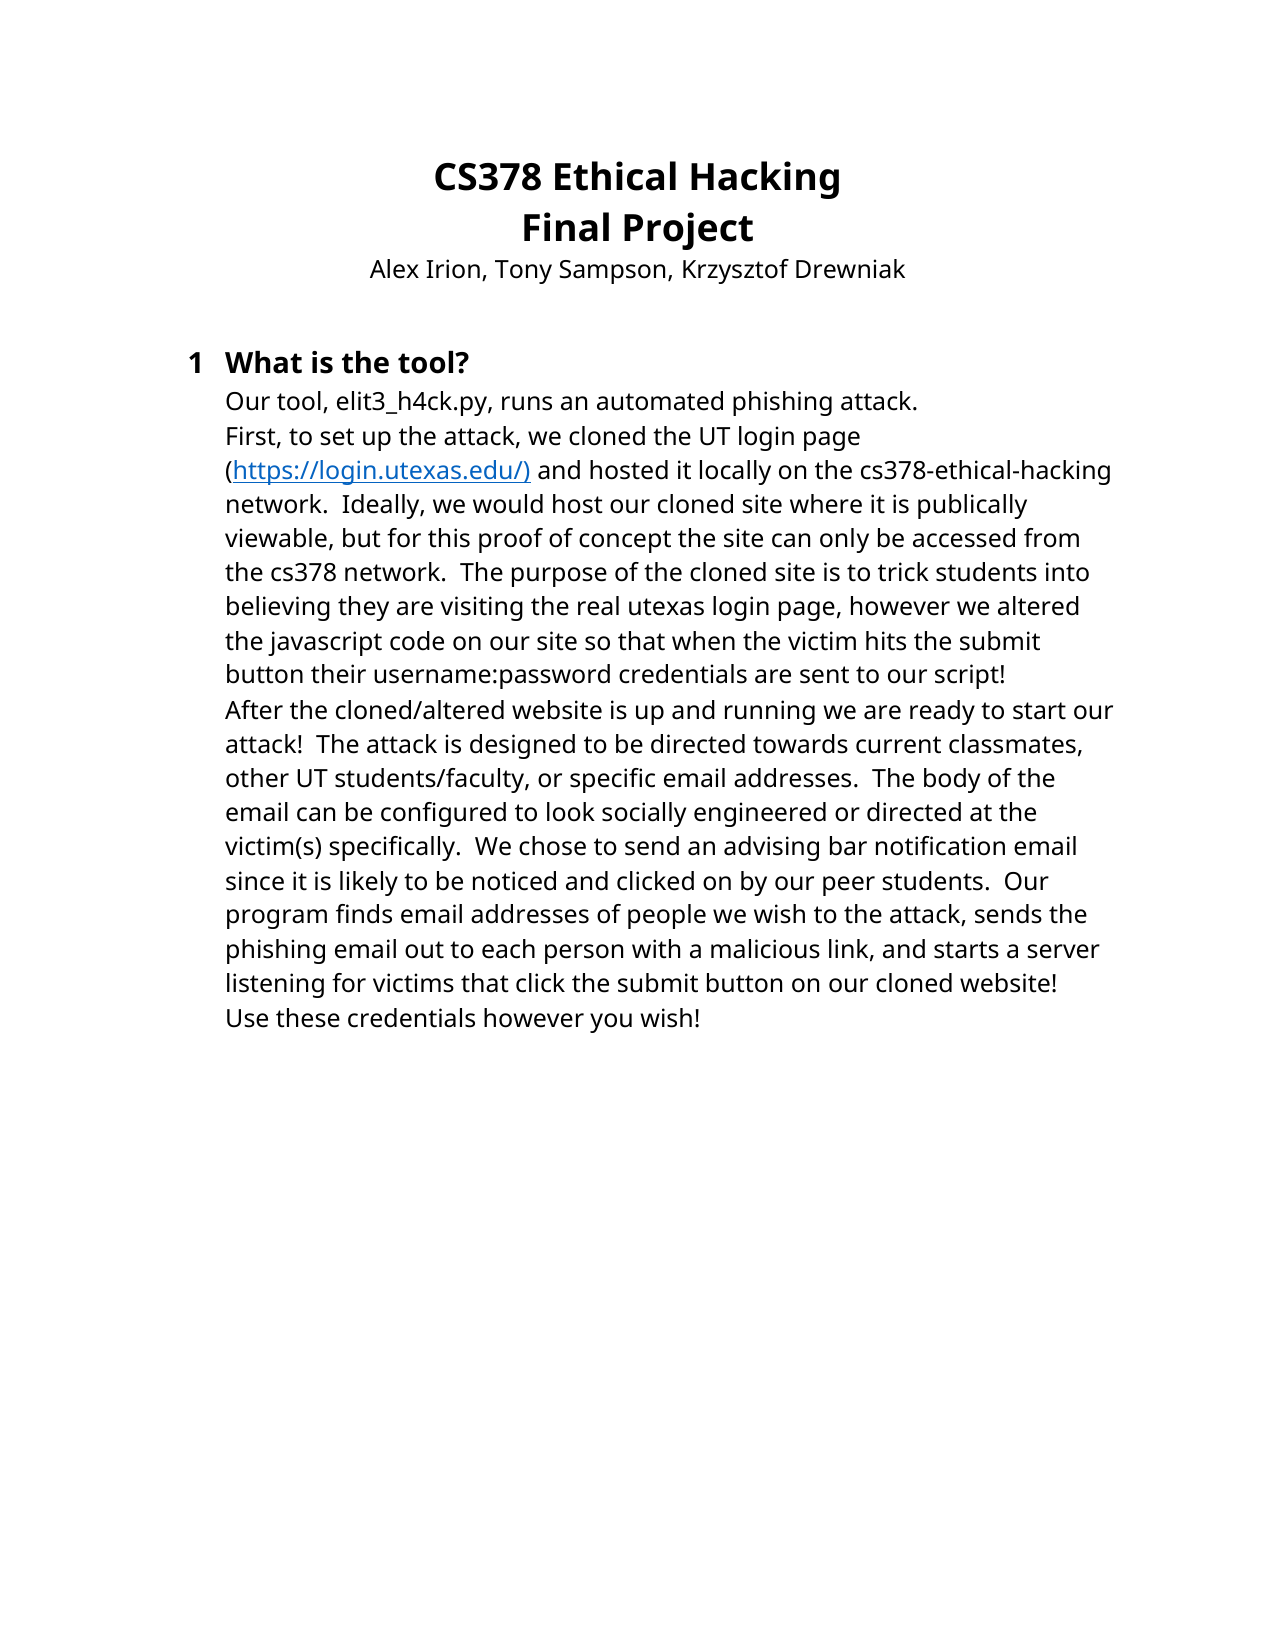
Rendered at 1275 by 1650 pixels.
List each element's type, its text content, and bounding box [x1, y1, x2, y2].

text CS378 Ethical Hacking [150, 150, 1125, 201]
subtitle After the cloned/altered website is up and running we are ready to start our attack! The attack is designed to be directed towards current classmates, other UT students/faculty, or specific email addresses. The body of the email can be configured to look socially engineered or directed at the victim(s) specifically. We chose to send an advising bar notification email since it is likely to be noticed and clicked on by our peer students. Our program finds email addresses of people we wish to the attack, sends the phishing email out to each person with a malicious link, and starts a server listening for victims that click the submit button on our cloned website! [225, 693, 1125, 999]
subtitle Alex Irion, Tony Sampson, Krzysztof Drewniak [150, 252, 1125, 286]
subtitle Use these credentials however you wish! [225, 1001, 1125, 1035]
subtitle Our tool, elit3_h4ck.py, runs an automated phishing attack. [225, 383, 1125, 417]
subtitle First, to set up the attack, we cloned the UT login page (https://login.utexas.edu/) and hosted it locally on the cs378-ethical-hacking network. Ideally, we would host our cloned site where it is publically viewable, but for this proof of concept the site can only be accessed from the cs378 network. The purpose of the cloned site is to trick students into believing they are visiting the real utexas login page, however we altered the javascript code on our site so that when the victim hits the submit button their username:password credentials are sent to our script! [225, 419, 1125, 691]
subtitle What is the tool? [187, 342, 1125, 382]
text Final Project [150, 201, 1125, 252]
